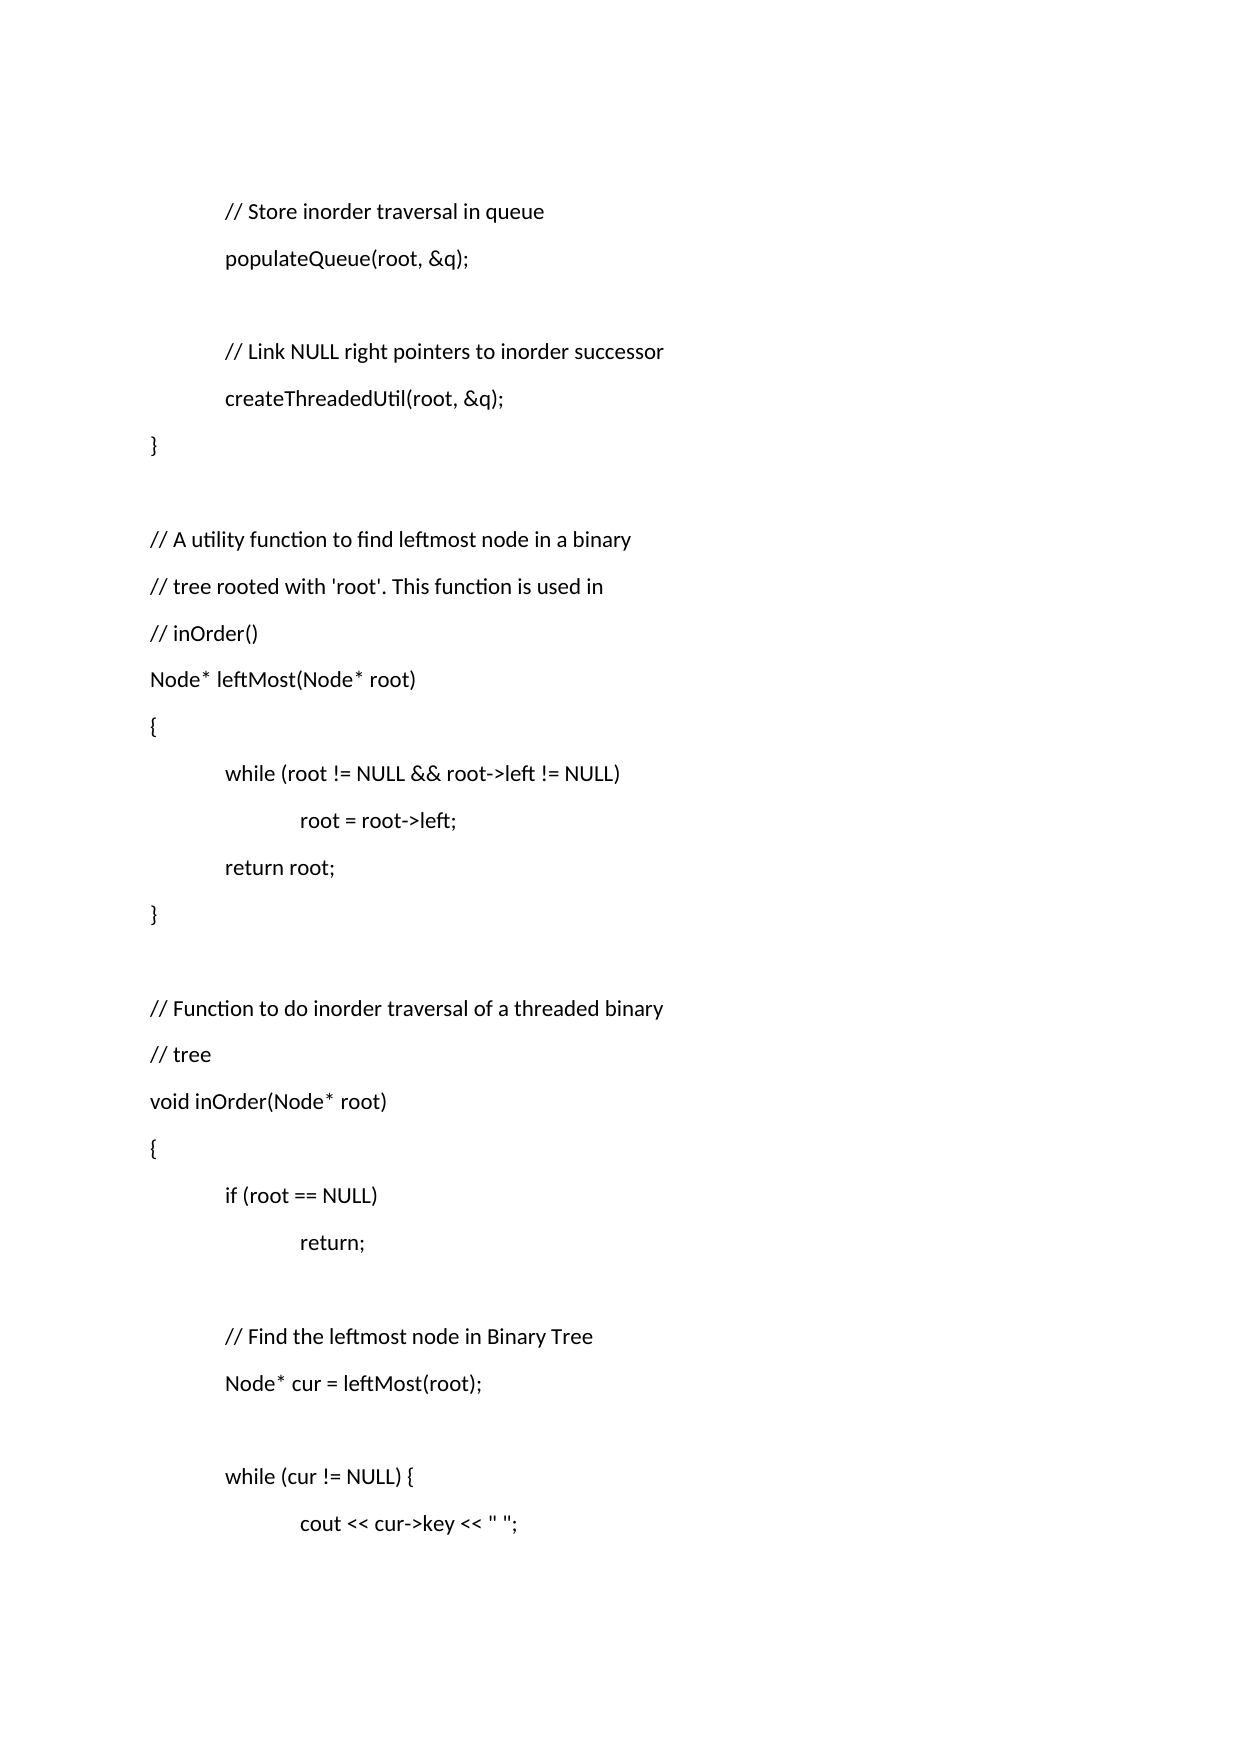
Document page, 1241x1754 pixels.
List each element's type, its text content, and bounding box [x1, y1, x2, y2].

text if (root == NULL) [150, 1181, 1090, 1209]
text return; [150, 1228, 1090, 1256]
text createThreadedUtil(root, &q); [150, 384, 1090, 412]
text populateQueue(root, &q); [150, 244, 1090, 272]
text cout << cur->key << " "; [150, 1509, 1090, 1537]
text Node* cur = leftMost(root); [150, 1369, 1090, 1397]
text root = root->left; [150, 806, 1090, 834]
text while (cur != NULL) { [150, 1462, 1090, 1491]
text // Store inorder traversal in queue [150, 197, 1090, 225]
text // inOrder() [150, 619, 1090, 647]
text // Link NULL right pointers to inorder successor [150, 337, 1090, 366]
text } [150, 431, 1090, 459]
text // Find the leftmost node in Binary Tree [150, 1322, 1090, 1350]
text return root; [150, 853, 1090, 881]
text { [150, 712, 1090, 741]
text Node* leftMost(Node* root) [150, 666, 1090, 694]
text // tree rooted with 'root'. This function is used in [150, 572, 1090, 600]
text void inOrder(Node* root) [150, 1087, 1090, 1116]
text while (root != NULL && root->left != NULL) [150, 759, 1090, 787]
text // Function to do inorder traversal of a threaded binary [150, 994, 1090, 1022]
text // tree [150, 1041, 1090, 1069]
text { [150, 1134, 1090, 1162]
text } [150, 900, 1090, 928]
text // A utility function to find leftmost node in a binary [150, 525, 1090, 553]
